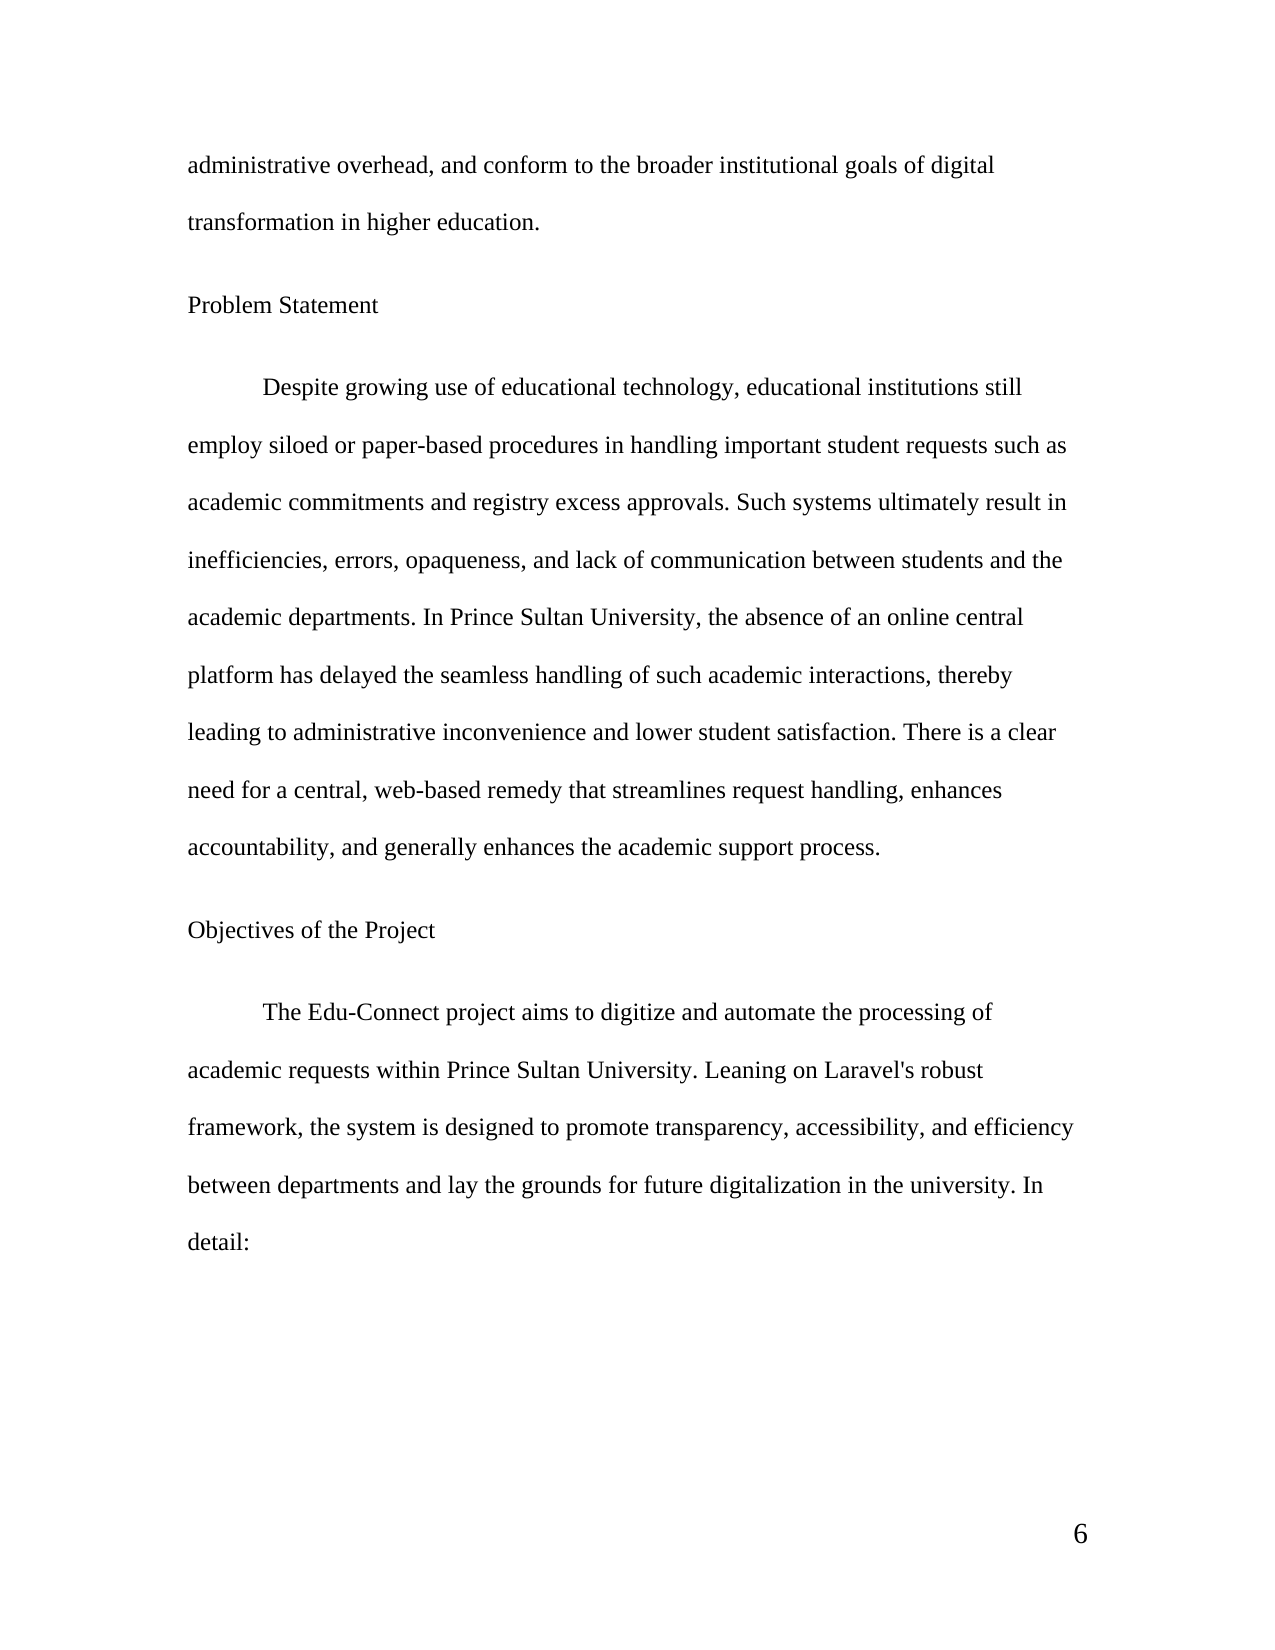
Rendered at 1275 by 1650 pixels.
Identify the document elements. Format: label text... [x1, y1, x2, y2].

text The Edu-Connect project aims to digitize and automate the processing of academic requests within Prince Sultan University. Leaning on Laravel's robust framework, the system is designed to promote transparency, accessibility, and efficiency between departments and lay the grounds for future digitalization in the university. In detail: [187, 997, 1087, 1256]
subtitle Problem Statement [187, 290, 1087, 319]
subtitle Objectives of the Project [187, 915, 1087, 944]
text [187, 150, 1087, 236]
text Despite growing use of educational technology, educational institutions still employ siloed or paper-based procedures in handling important student requests such as academic commitments and registry excess approvals. Such systems ultimately result in inefficiencies, errors, opaqueness, and lack of communication between students and the academic departments. In Prince Sultan University, the absence of an online central platform has delayed the seamless handling of such academic interactions, thereby leading to administrative inconvenience and lower student satisfaction. There is a clear need for a central, web-based remedy that streamlines request handling, enhances accountability, and generally enhances the academic support process. [187, 372, 1087, 861]
